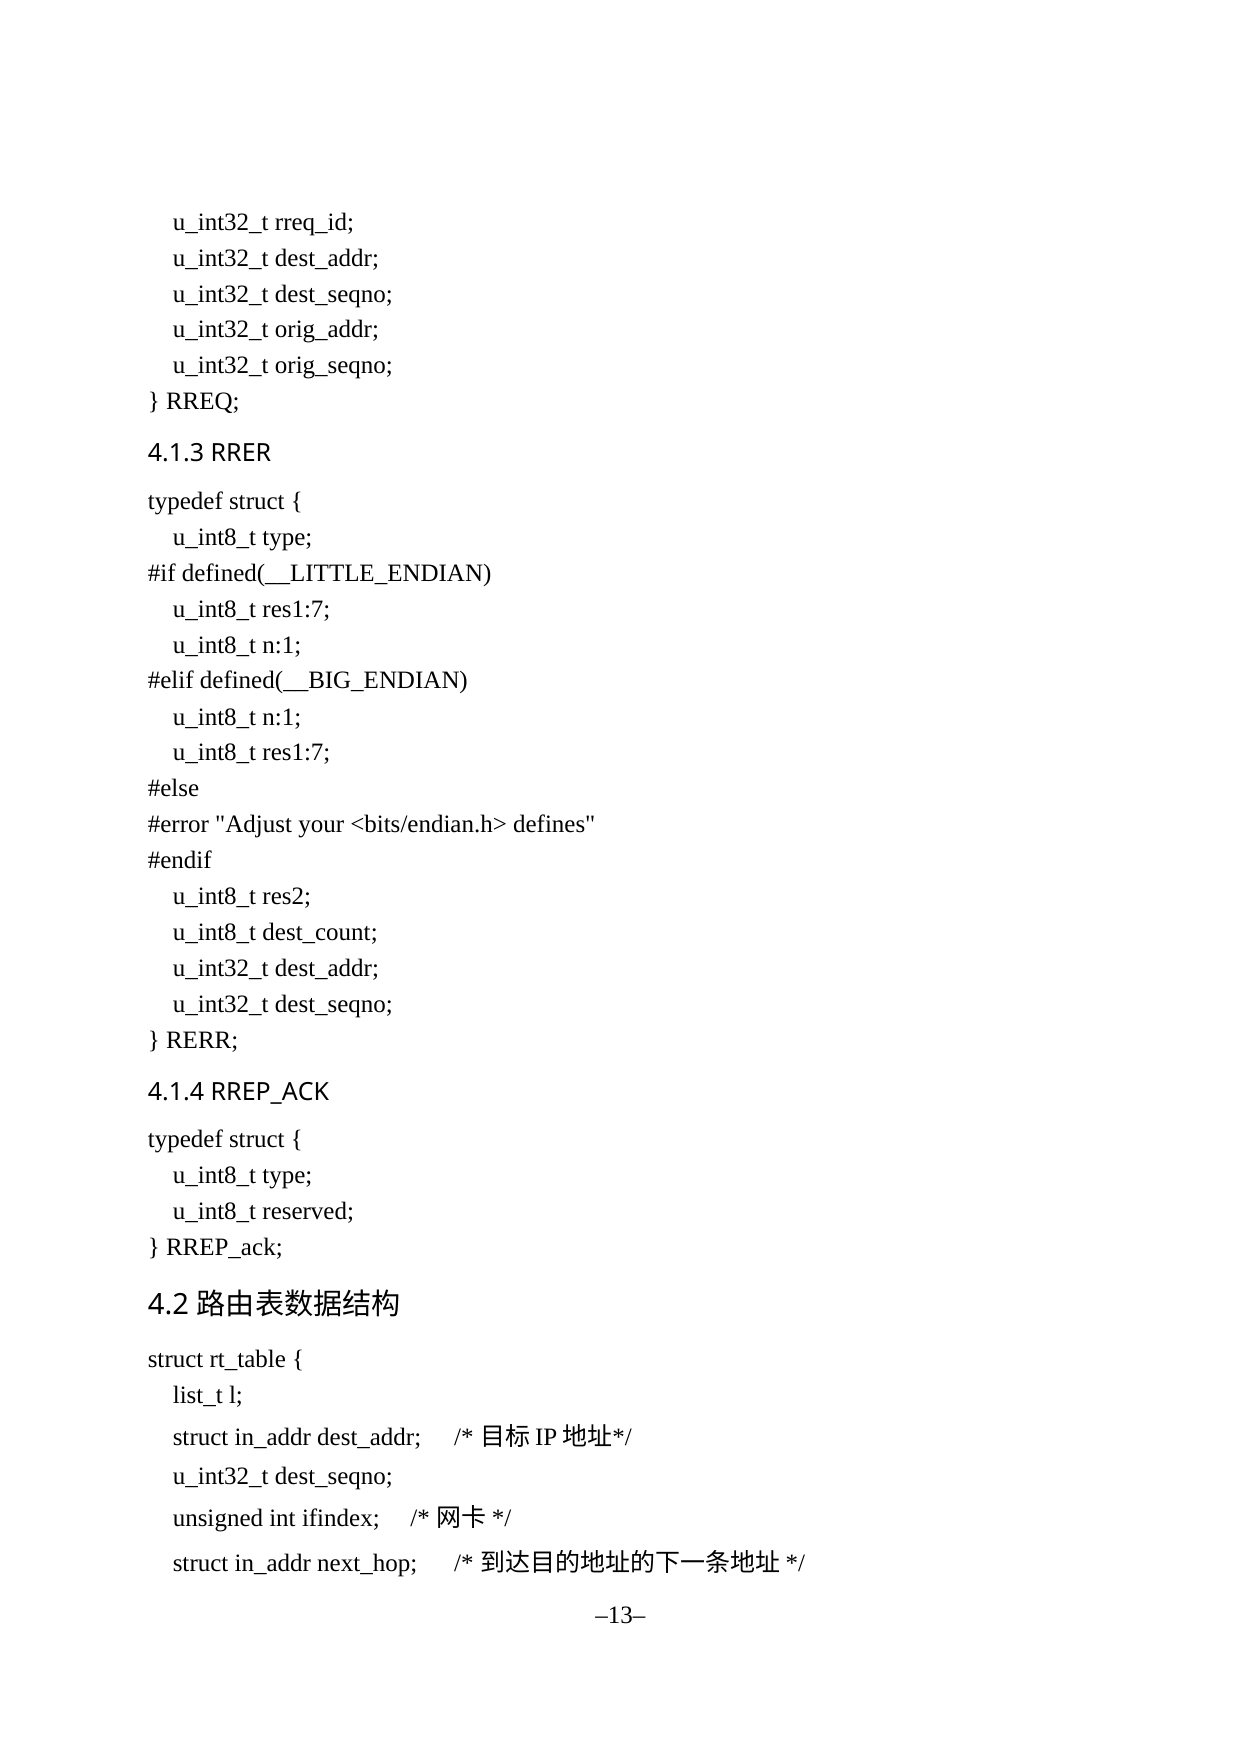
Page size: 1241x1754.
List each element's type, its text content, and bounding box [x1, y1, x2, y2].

text u_int8_t type; [148, 1160, 1092, 1189]
text u_int32_t dest_seqno; [148, 1461, 1092, 1490]
text #endif [148, 845, 1092, 874]
text u_int32_t dest_seqno; [148, 279, 1092, 307]
text u_int8_t type; [148, 522, 1092, 551]
text struct in_addr next_hop; /* 到达目的地址的下一条地址 */ [148, 1543, 1092, 1579]
text u_int32_t dest_addr; [148, 243, 1092, 271]
text u_int8_t n:1; [148, 702, 1092, 730]
text u_int32_t orig_addr; [148, 314, 1092, 343]
text u_int8_t n:1; [148, 630, 1092, 658]
text list_t l; [148, 1380, 1092, 1409]
text struct rt_table { [148, 1344, 1092, 1373]
text u_int8_t dest_count; [148, 917, 1092, 946]
text u_int8_t res1:7; [148, 737, 1092, 766]
text #elif defined(__BIG_ENDIAN) [148, 666, 1092, 694]
text u_int8_t res2; [148, 881, 1092, 910]
text u_int8_t res1:7; [148, 594, 1092, 622]
text unsigned int ifindex; /* 网卡 */ [148, 1497, 1092, 1534]
text } RREQ; [148, 386, 1092, 415]
subtitle 4.2 路由表数据结构 [148, 1281, 1092, 1323]
text #if defined(__LITTLE_ENDIAN) [148, 558, 1092, 587]
text } RREP_ack; [148, 1232, 1092, 1261]
text #error "Adjust your <bits/endian.h> defines" [148, 809, 1092, 838]
text struct in_addr dest_addr; /* 目标IP地址*/ [148, 1416, 1092, 1452]
text } RERR; [148, 1025, 1092, 1054]
text typedef struct { [148, 486, 1092, 515]
subtitle 4.1.3 RRER [148, 435, 1092, 469]
text #else [148, 773, 1092, 802]
text u_int32_t dest_seqno; [148, 989, 1092, 1018]
text u_int8_t reserved; [148, 1196, 1092, 1225]
text u_int32_t orig_seqno; [148, 351, 1092, 379]
subtitle 4.1.4 RREP_ACK [148, 1073, 1092, 1107]
text u_int32_t rreq_id; [148, 207, 1092, 236]
text u_int32_t dest_addr; [148, 953, 1092, 982]
text typedef struct { [148, 1124, 1092, 1153]
